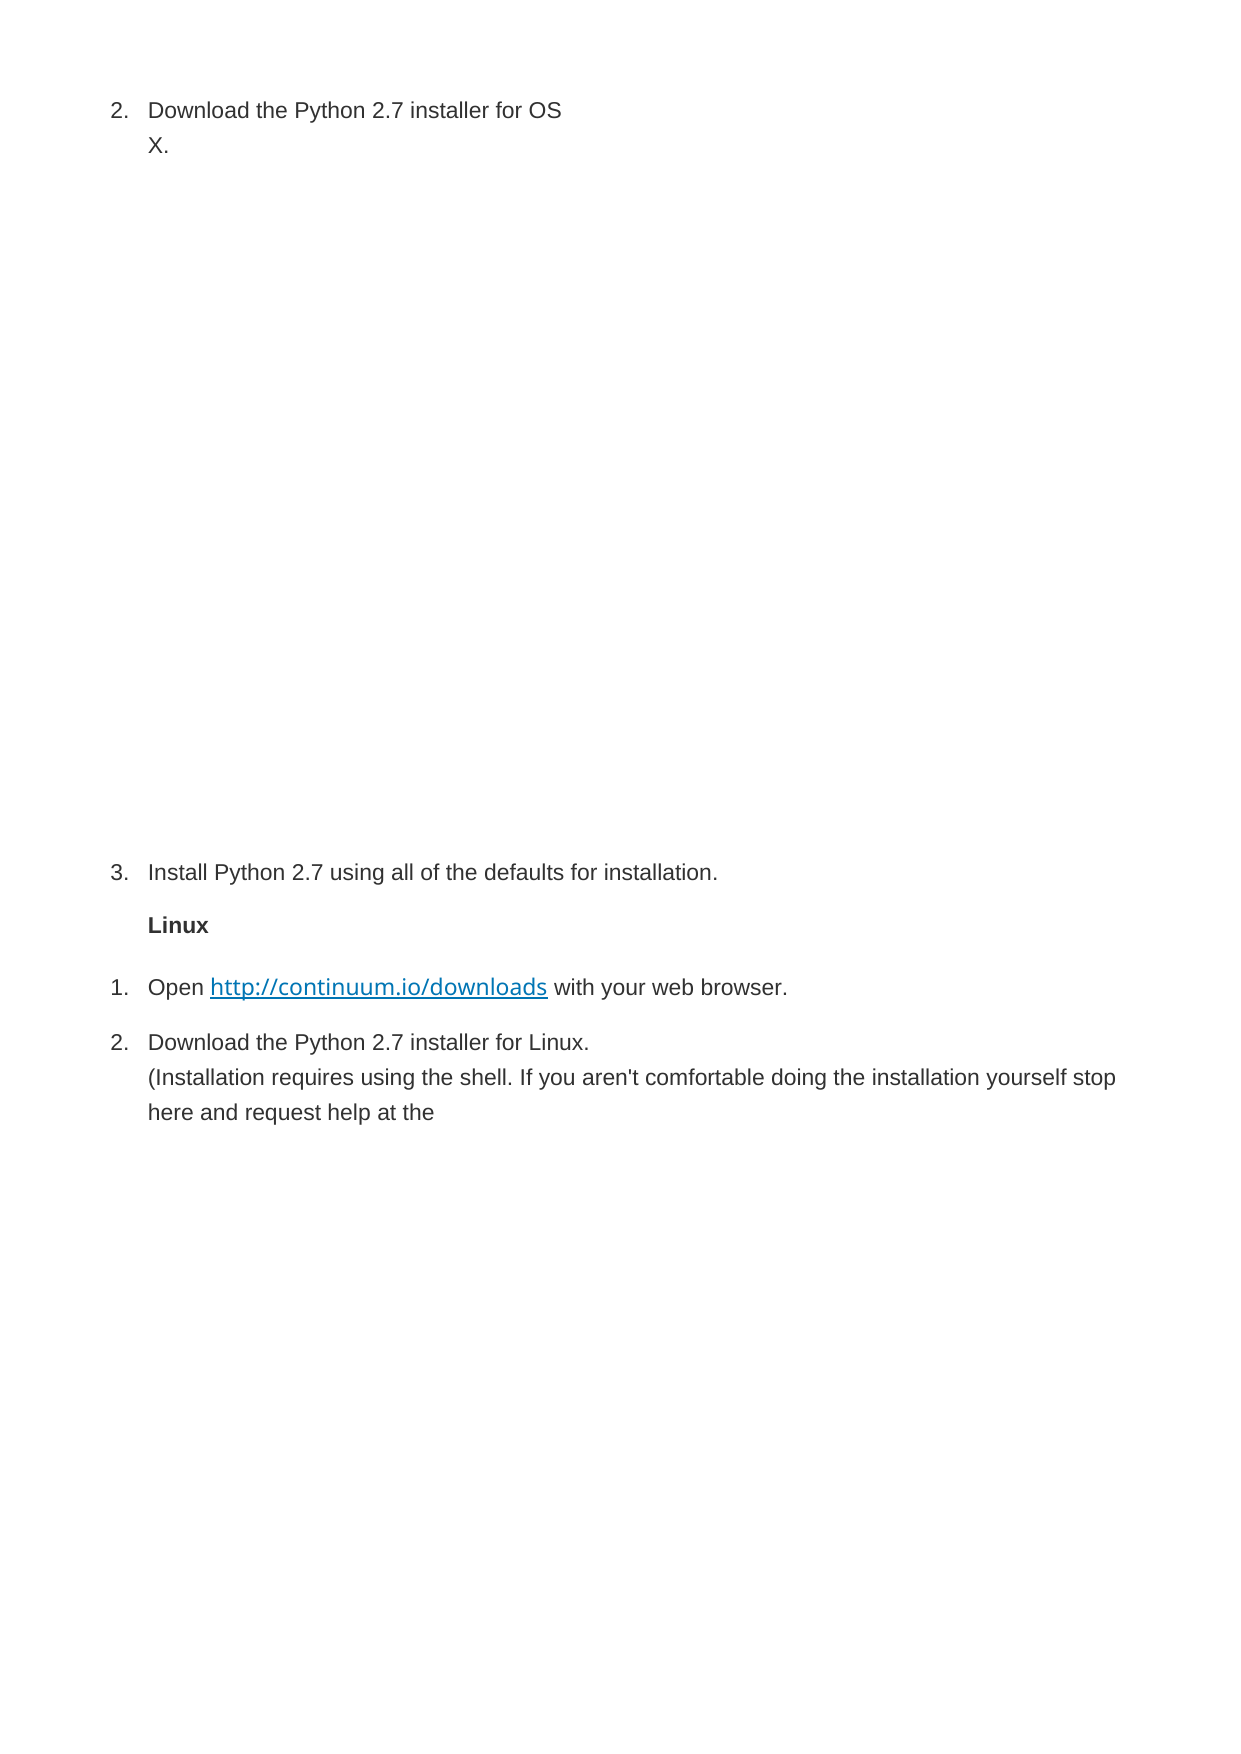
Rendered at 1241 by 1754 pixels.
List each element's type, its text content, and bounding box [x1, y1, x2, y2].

list Download the Python 2.7 installer for OS X. [110, 88, 1152, 833]
list Open http://continuum.io/downloads with your web browser. [110, 967, 1152, 1002]
list Download the Python 2.7 installer for Linux. (Installation requires using the shell. If you aren't comfortable doing the installation yourself stop here and request help at the workshop.) [110, 1020, 1152, 1125]
list Install Python 2.7 using all of the defaults for installation. [110, 850, 1152, 885]
text Linux [148, 903, 1152, 938]
